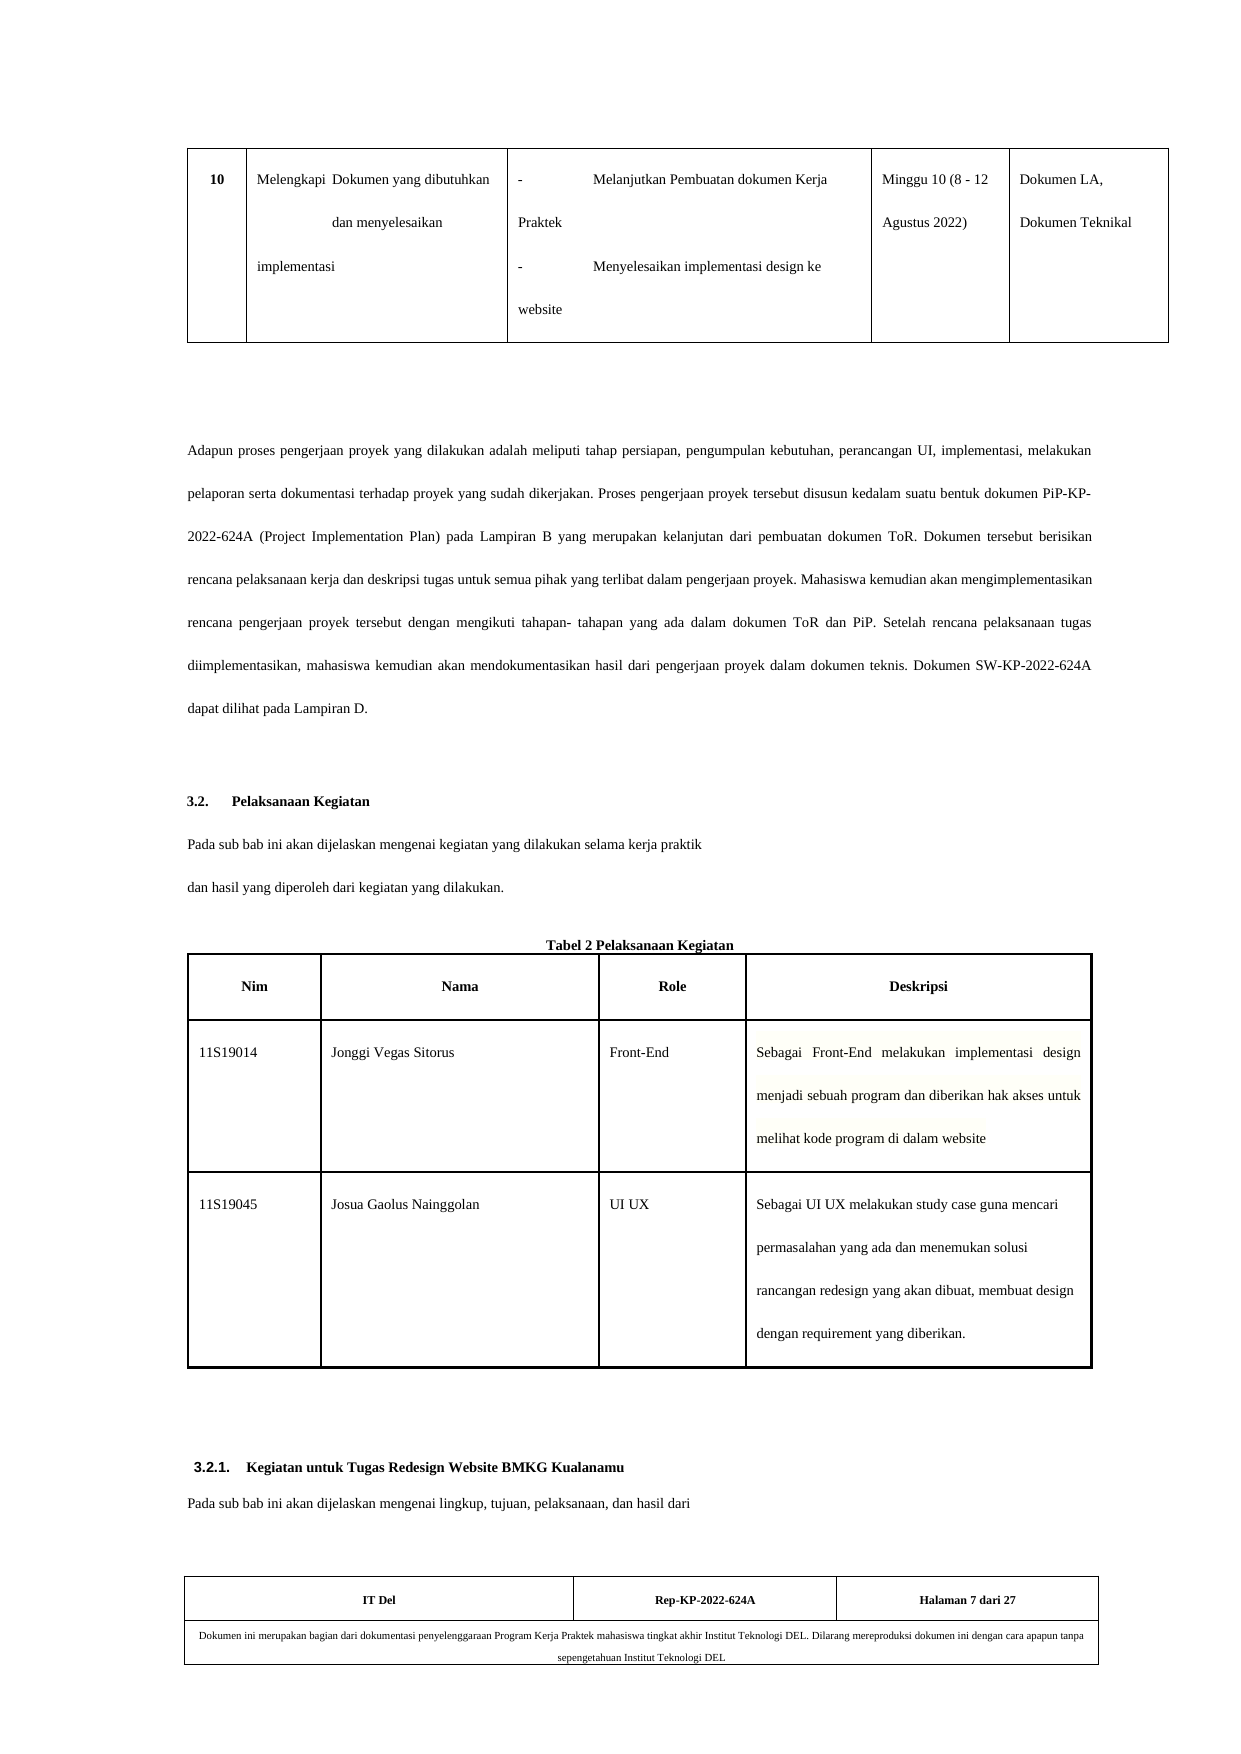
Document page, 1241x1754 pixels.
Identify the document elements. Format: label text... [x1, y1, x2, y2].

table_cell Dokumen LA, Dokumen Teknikal [1010, 149, 1168, 342]
table_header Nama [322, 955, 598, 1019]
table_cell Sebagai Front-End melakukan implementasi design menjadi sebuah program dan diberikan hak akses untuk melihat kode program di dalam website [747, 1021, 1090, 1171]
table_cell 10 [188, 149, 246, 342]
table_cell Sebagai UI UX melakukan study case guna mencari permasalahan yang ada dan menemukan solusi rancangan redesign yang akan dibuat, membuat design dengan requirement yang diberikan. [747, 1173, 1090, 1366]
table_header Nim [189, 955, 320, 1019]
table_cell Minggu 10 (8 - 12 Agustus 2022) [872, 149, 1009, 342]
table_cell Melanjutkan Pembuatan dokumen Kerja Praktek Menyelesaikan implementasi design ke website [508, 149, 871, 342]
table_cell Melengkapi Dokumen yang dibutuhkan dan menyelesaikan implementasi [247, 149, 507, 342]
table_cell 11S19045 [189, 1173, 320, 1366]
table_cell UI UX [600, 1173, 745, 1366]
subtitle Kegiatan untuk Tugas Redesign Website BMKG Kualanamu [194, 1447, 1092, 1476]
table_cell Front-End [600, 1021, 745, 1171]
table_header Role [600, 955, 745, 1019]
table_cell 11S19014 [189, 1021, 320, 1171]
table_header Deskripsi [747, 955, 1090, 1019]
subtitle Pelaksanaan Kegiatan [187, 781, 1092, 809]
text Pada sub bab ini akan dijelaskan mengenai lingkup, tujuan, pelaksanaan, dan hasil dari [187, 1482, 1092, 1511]
text Pada sub bab ini akan dijelaskan mengenai kegiatan yang dilakukan selama kerja praktik [187, 824, 1092, 852]
table_cell Josua Gaolus Nainggolan [322, 1173, 598, 1366]
table_cell Jonggi Vegas Sitorus [322, 1021, 598, 1171]
text dan hasil yang diperoleh dari kegiatan yang dilakukan. [187, 867, 1092, 896]
text Adapun proses pengerjaan proyek yang dilakukan adalah meliputi tahap persiapan, pengumpulan kebutuhan, perancangan UI, implementasi, melakukan pelaporan serta dokumentasi terhadap proyek yang sudah dikerjakan. Proses pengerjaan proyek tersebut disusun kedalam suatu bentuk dokumen PiP-KP-2022-624A (Project Implementation Plan) pada Lampiran B yang merupakan kelanjutan dari pembuatan dokumen ToR. Dokumen tersebut berisikan rencana pelaksanaan kerja dan deskripsi tugas untuk semua pihak yang terlibat dalam pengerjaan proyek. Mahasiswa kemudian akan mengimplementasikan rencana pengerjaan proyek tersebut dengan mengikuti tahapan- tahapan yang ada dalam dokumen ToR dan PiP. Setelah rencana pelaksanaan tugas diimplementasikan, mahasiswa kemudian akan mendokumentasikan hasil dari pengerjaan proyek dalam dokumen teknis. Dokumen SW-KP-2022-624A dapat dilihat pada Lampiran D. [187, 429, 1092, 717]
text Tabel 2 Pelaksanaan Kegiatan [187, 924, 1092, 953]
